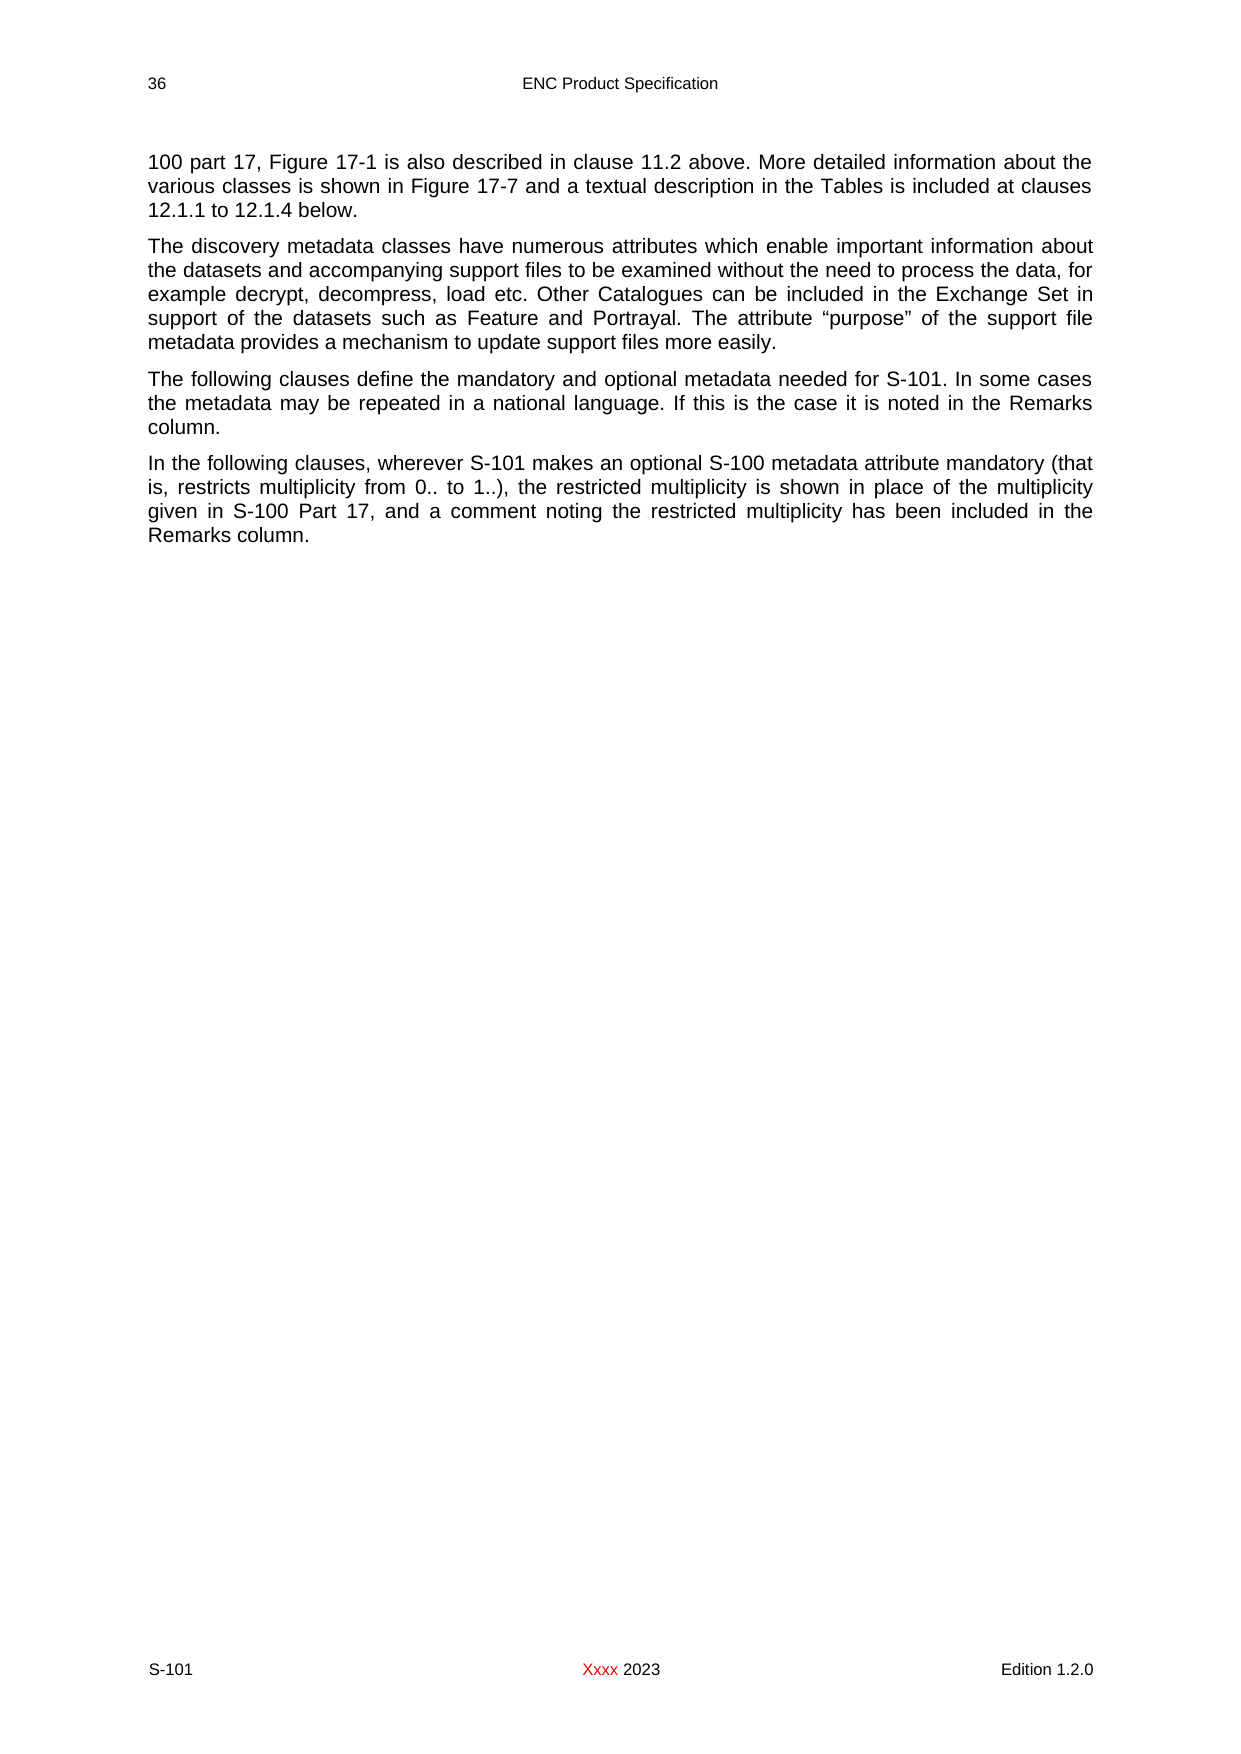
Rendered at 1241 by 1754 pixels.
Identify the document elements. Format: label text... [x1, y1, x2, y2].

text In the following clauses, wherever S-101 makes an optional S-100 metadata attribute mandatory (that is, restricts multiplicity from 0.. to 1..), the restricted multiplicity is shown in place of the multiplicity given in S-100 Part 17, and a comment noting the restricted multiplicity has been included in the Remarks column. [148, 451, 1094, 547]
text The following clauses define the mandatory and optional metadata needed for S-101. In some cases the metadata may be repeated in a national language. If this is the case it is noted in the Remarks column. [148, 367, 1094, 438]
text The discovery metadata classes have numerous attributes which enable important information about the datasets and accompanying support files to be examined without the need to process the data, for example decrypt, decompress, load etc. Other Catalogues can be included in the Exchange Set in support of the datasets such as Feature and Portrayal. The attribute “purpose” of the support file metadata provides a mechanism to update support files more easily. [148, 234, 1094, 354]
